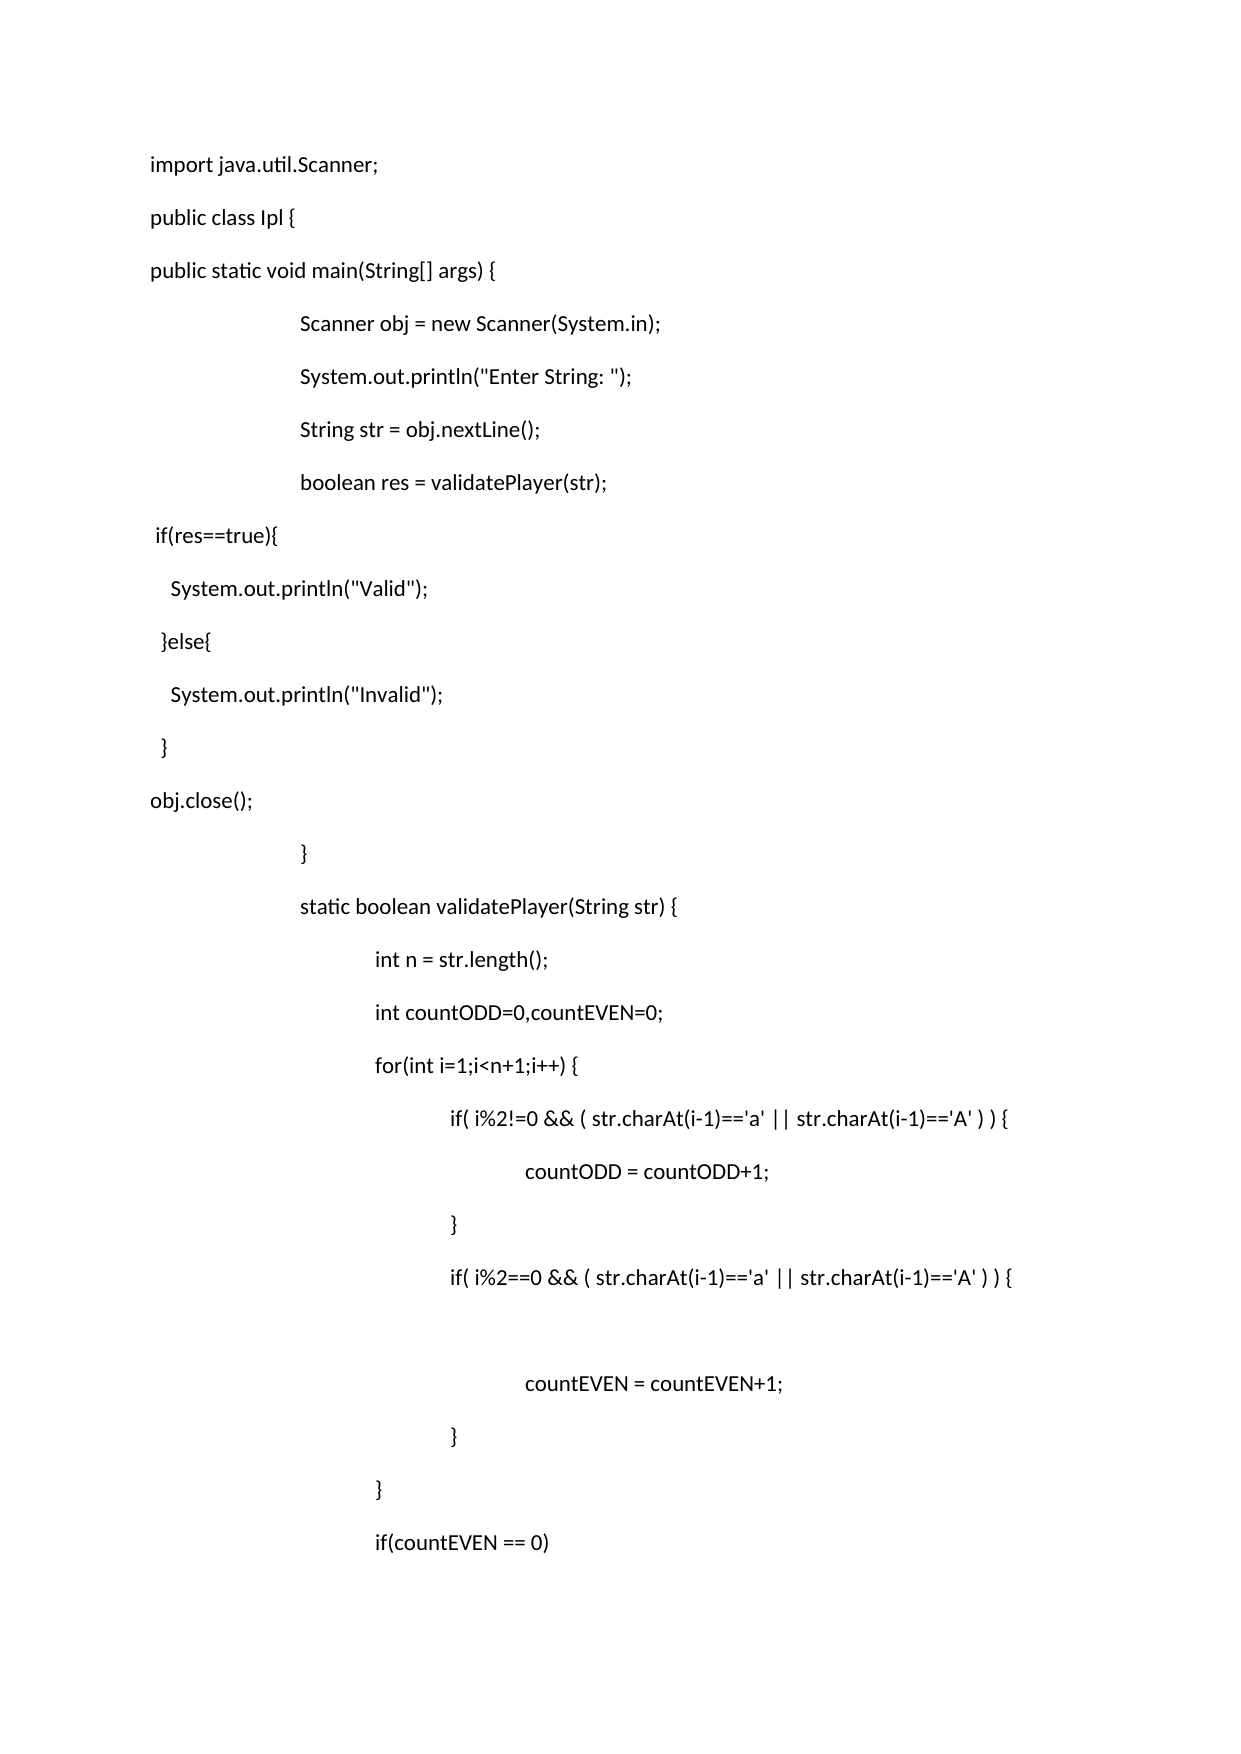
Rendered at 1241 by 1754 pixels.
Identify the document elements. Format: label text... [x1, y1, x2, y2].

text int countODD=0,countEVEN=0; [150, 998, 1090, 1026]
text if(countEVEN == 0) [150, 1528, 1090, 1557]
text for(int i=1;i<n+1;i++) { [150, 1051, 1090, 1079]
text System.out.println("Valid"); [150, 574, 1090, 602]
text } [150, 839, 1090, 867]
text } [150, 733, 1090, 761]
text System.out.println("Enter String: "); [150, 362, 1090, 390]
text import java.util.Scanner; [150, 150, 1090, 178]
text countEVEN = countEVEN+1; [150, 1369, 1090, 1397]
text obj.close(); [150, 786, 1090, 814]
text } [150, 1422, 1090, 1451]
text String str = obj.nextLine(); [150, 415, 1090, 443]
text countODD = countODD+1; [150, 1157, 1090, 1185]
text System.out.println("Invalid"); [150, 680, 1090, 708]
text int n = str.length(); [150, 945, 1090, 973]
text } [150, 1210, 1090, 1238]
text public static void main(String[] args) { [150, 256, 1090, 284]
text boolean res = validatePlayer(str); [150, 468, 1090, 496]
text } [150, 1476, 1090, 1503]
text if(res==true){ [150, 521, 1090, 549]
text public class Ipl { [150, 203, 1090, 231]
text static boolean validatePlayer(String str) { [150, 892, 1090, 920]
text if( i%2!=0 && ( str.charAt(i-1)=='a' || str.charAt(i-1)=='A' ) ) { [150, 1104, 1090, 1132]
text }else{ [150, 627, 1090, 655]
text Scanner obj = new Scanner(System.in); [150, 309, 1090, 337]
text if( i%2==0 && ( str.charAt(i-1)=='a' || str.charAt(i-1)=='A' ) ) { [150, 1263, 1090, 1291]
